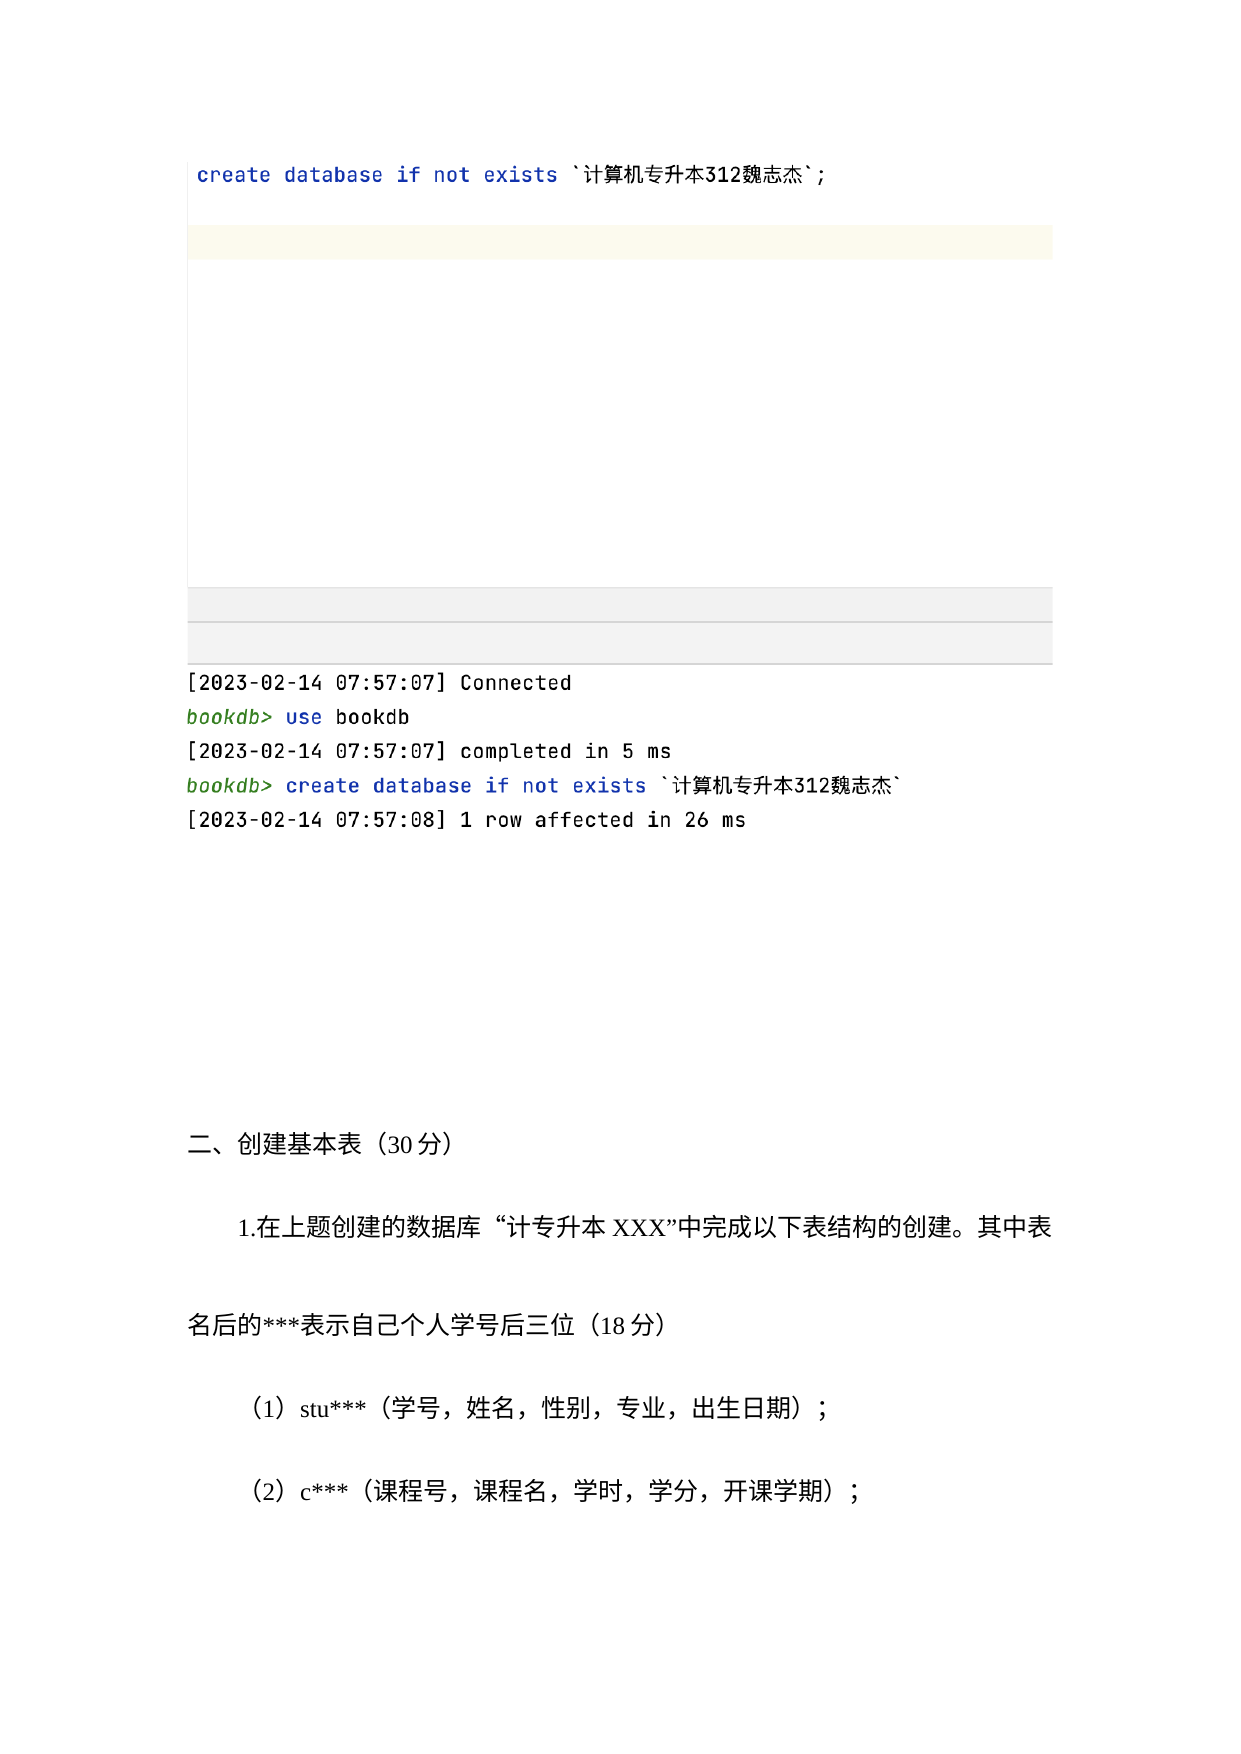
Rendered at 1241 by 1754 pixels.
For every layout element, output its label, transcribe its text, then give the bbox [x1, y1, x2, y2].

text 1.在上题创建的数据库“计专升本XXX”中完成以下表结构的创建。其中表名后的***表示自己个人学号后三位（18分） [187, 1193, 1053, 1356]
text （2）c***（课程号，课程名，学时，学分，开课学期）； [187, 1457, 1053, 1522]
picture [187, 162, 1053, 881]
text 二、创建基本表（30分） [187, 1110, 1053, 1175]
text （1）stu***（学号，姓名，性别，专业，出生日期）； [187, 1374, 1053, 1439]
